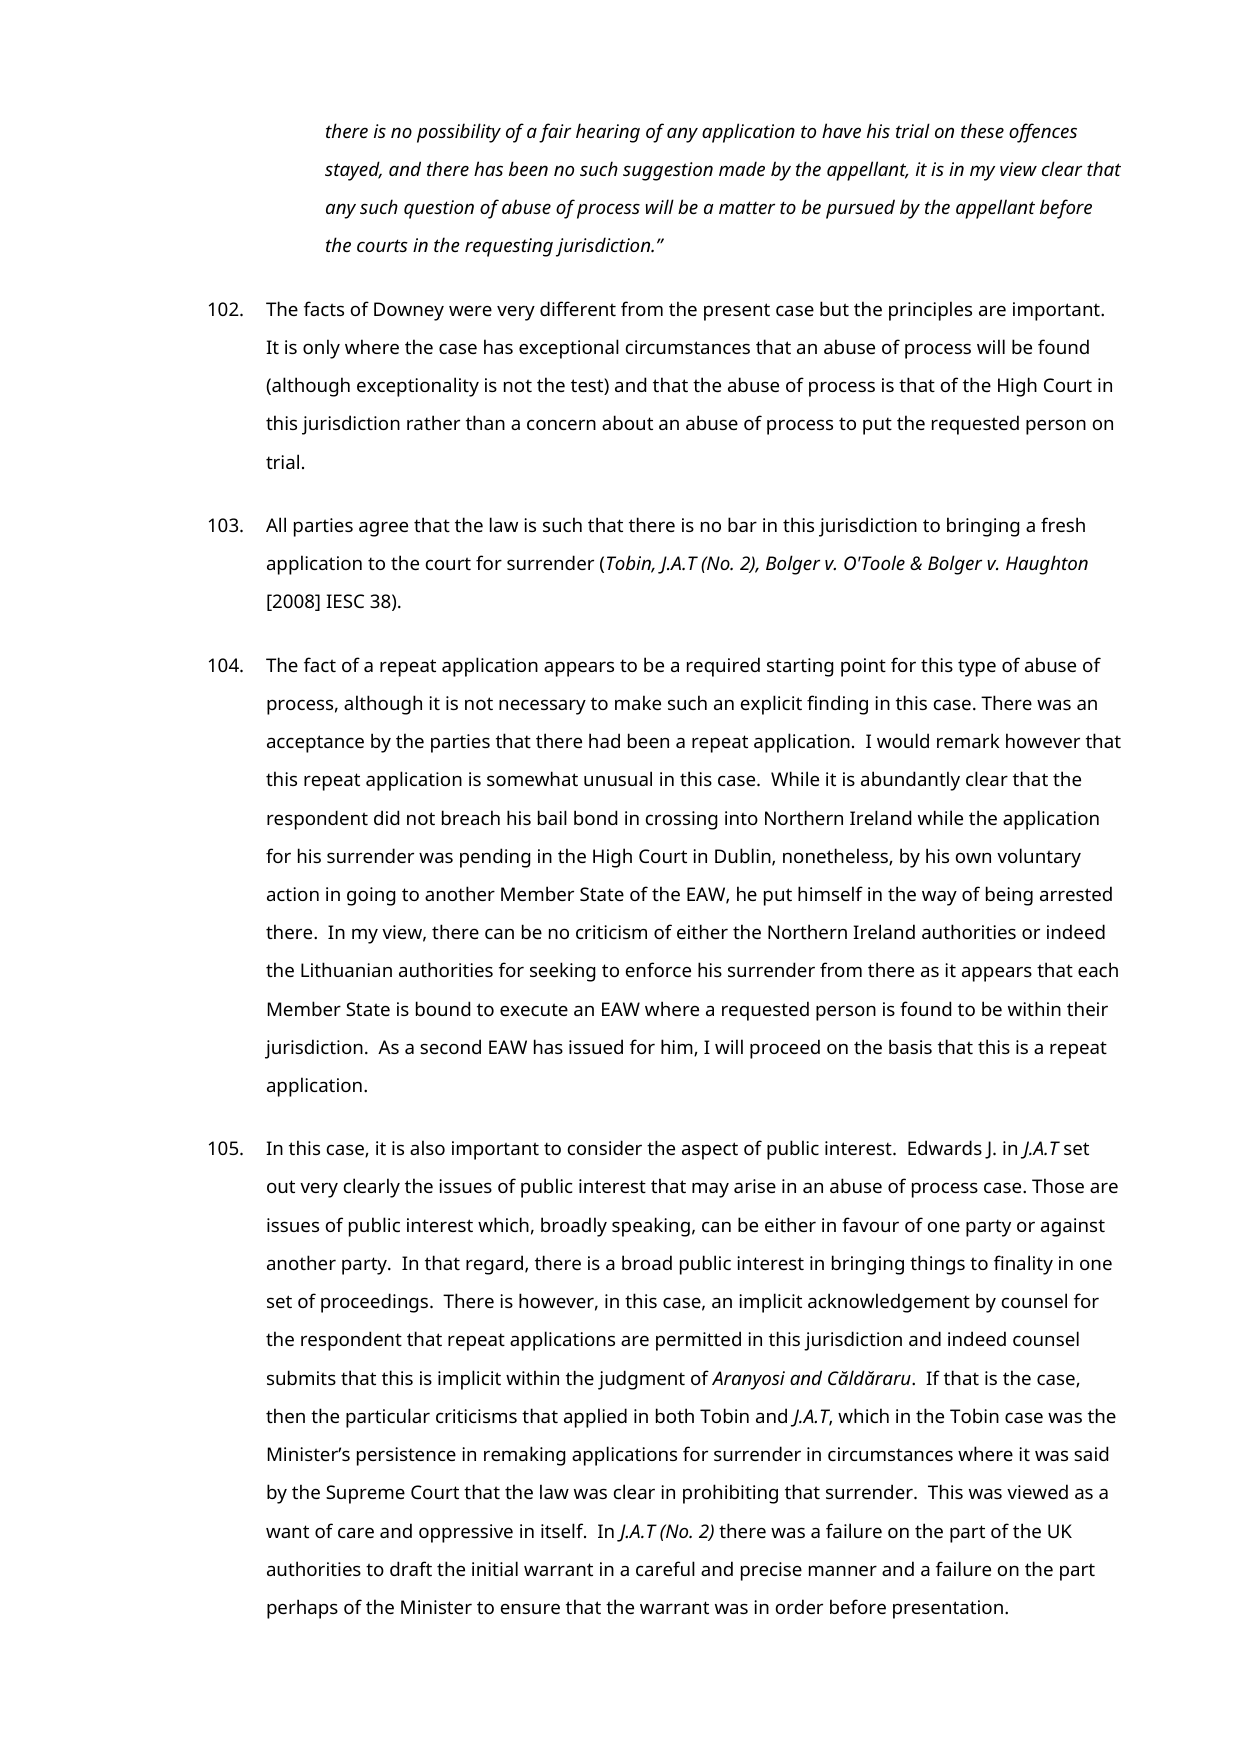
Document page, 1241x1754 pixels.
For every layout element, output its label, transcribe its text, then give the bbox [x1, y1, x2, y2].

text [266, 118, 1122, 258]
text 103. All parties agree that the law is such that there is no bar in this jurisdiction to bringing a fresh application to the court for surrender (Tobin, J.A.T (No. 2), Bolger v. O'Toole & Bolger v. Haughton [2008] IESC 38). [207, 512, 1122, 614]
text 105. In this case, it is also important to consider the aspect of public interest. Edwards J. in J.A.T set out very clearly the issues of public interest that may arise in an abuse of process case. Those are issues of public interest which, broadly speaking, can be either in favour of one party or against another party. In that regard, there is a broad public interest in bringing things to finality in one set of proceedings. There is however, in this case, an implicit acknowledgement by counsel for the respondent that repeat applications are permitted in this jurisdiction and indeed counsel submits that this is implicit within the judgment of Aranyosi and Căldăraru. If that is the case, then the particular criticisms that applied in both Tobin and J.A.T, which in the Tobin case was the Minister’s persistence in remaking applications for surrender in circumstances where it was said by the Supreme Court that the law was clear in prohibiting that surrender. This was viewed as a want of care and oppressive in itself. In J.A.T (No. 2) there was a failure on the part of the UK authorities to draft the initial warrant in a careful and precise manner and a failure on the part perhaps of the Minister to ensure that the warrant was in order before presentation. [207, 1136, 1122, 1620]
text 104. The fact of a repeat application appears to be a required starting point for this type of abuse of process, although it is not necessary to make such an explicit finding in this case. There was an acceptance by the parties that there had been a repeat application. I would remark however that this repeat application is somewhat unusual in this case. While it is abundantly clear that the respondent did not breach his bail bond in crossing into Northern Ireland while the application for his surrender was pending in the High Court in Dublin, nonetheless, by his own voluntary action in going to another Member State of the EAW, he put himself in the way of being arrested there. In my view, there can be no criticism of either the Northern Ireland authorities or indeed the Lithuanian authorities for seeking to enforce his surrender from there as it appears that each Member State is bound to execute an EAW where a requested person is found to be within their jurisdiction. As a second EAW has issued for him, I will proceed on the basis that this is a repeat application. [207, 652, 1122, 1098]
text 102. The facts of Downey were very different from the present case but the principles are important. It is only where the case has exceptional circumstances that an abuse of process will be found (although exceptionality is not the test) and that the abuse of process is that of the High Court in this jurisdiction rather than a concern about an abuse of process to put the requested person on trial. [207, 296, 1122, 474]
